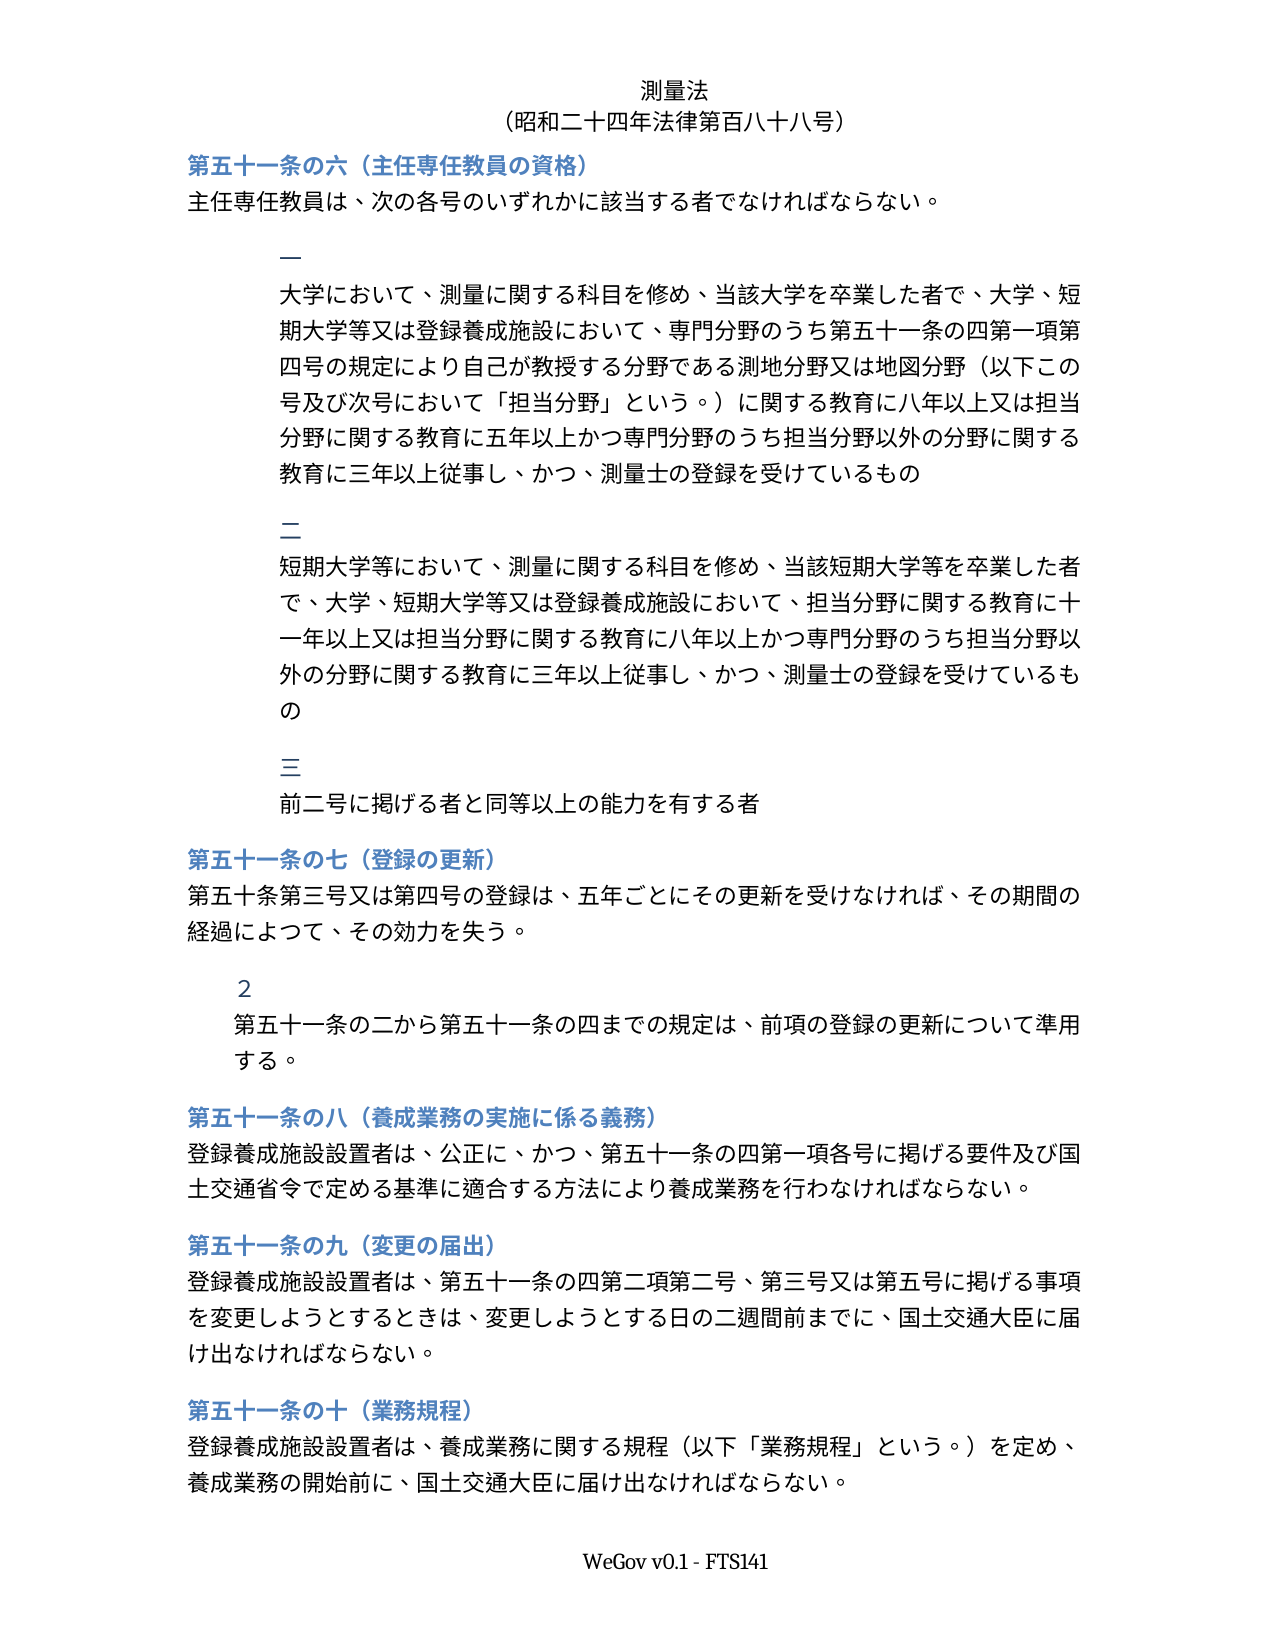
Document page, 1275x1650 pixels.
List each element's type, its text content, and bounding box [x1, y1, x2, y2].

text 主任専任教員は、次の各号のいずれかに該当する者でなければならない。 [187, 186, 1087, 217]
subtitle 二 [279, 515, 1087, 546]
text 登録養成施設設置者は、第五十一条の四第二項第二号、第三号又は第五号に掲げる事項を変更しようとするときは、変更しようとする日の二週間前までに、国土交通大臣に届け出なければならない。 [187, 1266, 1087, 1369]
subtitle 一 [279, 243, 1087, 274]
subtitle 三 [279, 752, 1087, 783]
text 大学において、測量に関する科目を修め、当該大学を卒業した者で、大学、短期大学等又は登録養成施設において、専門分野のうち第五十一条の四第一項第四号の規定により自己が教授する分野である測地分野又は地図分野（以下この号及び次号において「担当分野」という。）に関する教育に八年以上又は担当分野に関する教育に五年以上かつ専門分野のうち担当分野以外の分野に関する教育に三年以上従事し、かつ、測量士の登録を受けているもの [279, 279, 1087, 489]
subtitle 第五十一条の七（登録の更新） [187, 844, 1087, 876]
text 短期大学等において、測量に関する科目を修め、当該短期大学等を卒業した者で、大学、短期大学等又は登録養成施設において、担当分野に関する教育に十一年以上又は担当分野に関する教育に八年以上かつ専門分野のうち担当分野以外の分野に関する教育に三年以上従事し、かつ、測量士の登録を受けているもの [279, 551, 1087, 726]
subtitle 第五十一条の九（変更の届出） [187, 1230, 1087, 1261]
text 第五十一条の二から第五十一条の四までの規定は、前項の登録の更新について準用する。 [233, 1009, 1087, 1076]
text 登録養成施設設置者は、公正に、かつ、第五十一条の四第一項各号に掲げる要件及び国土交通省令で定める基準に適合する方法により養成業務を行わなければならない。 [187, 1137, 1087, 1205]
subtitle ２ [233, 973, 1087, 1004]
text 第五十条第三号又は第四号の登録は、五年ごとにその更新を受けなければ、その期間の経過によつて、その効力を失う。 [187, 880, 1087, 947]
text 前二号に掲げる者と同等以上の能力を有する者 [279, 787, 1087, 819]
subtitle 第五十一条の六（主任専任教員の資格） [187, 150, 1087, 181]
subtitle 第五十一条の八（養成業務の実施に係る義務） [187, 1102, 1087, 1133]
text 登録養成施設設置者は、養成業務に関する規程（以下「業務規程」という。）を定め、養成業務の開始前に、国土交通大臣に届け出なければならない。 [187, 1431, 1087, 1498]
subtitle 第五十一条の十（業務規程） [187, 1395, 1087, 1426]
